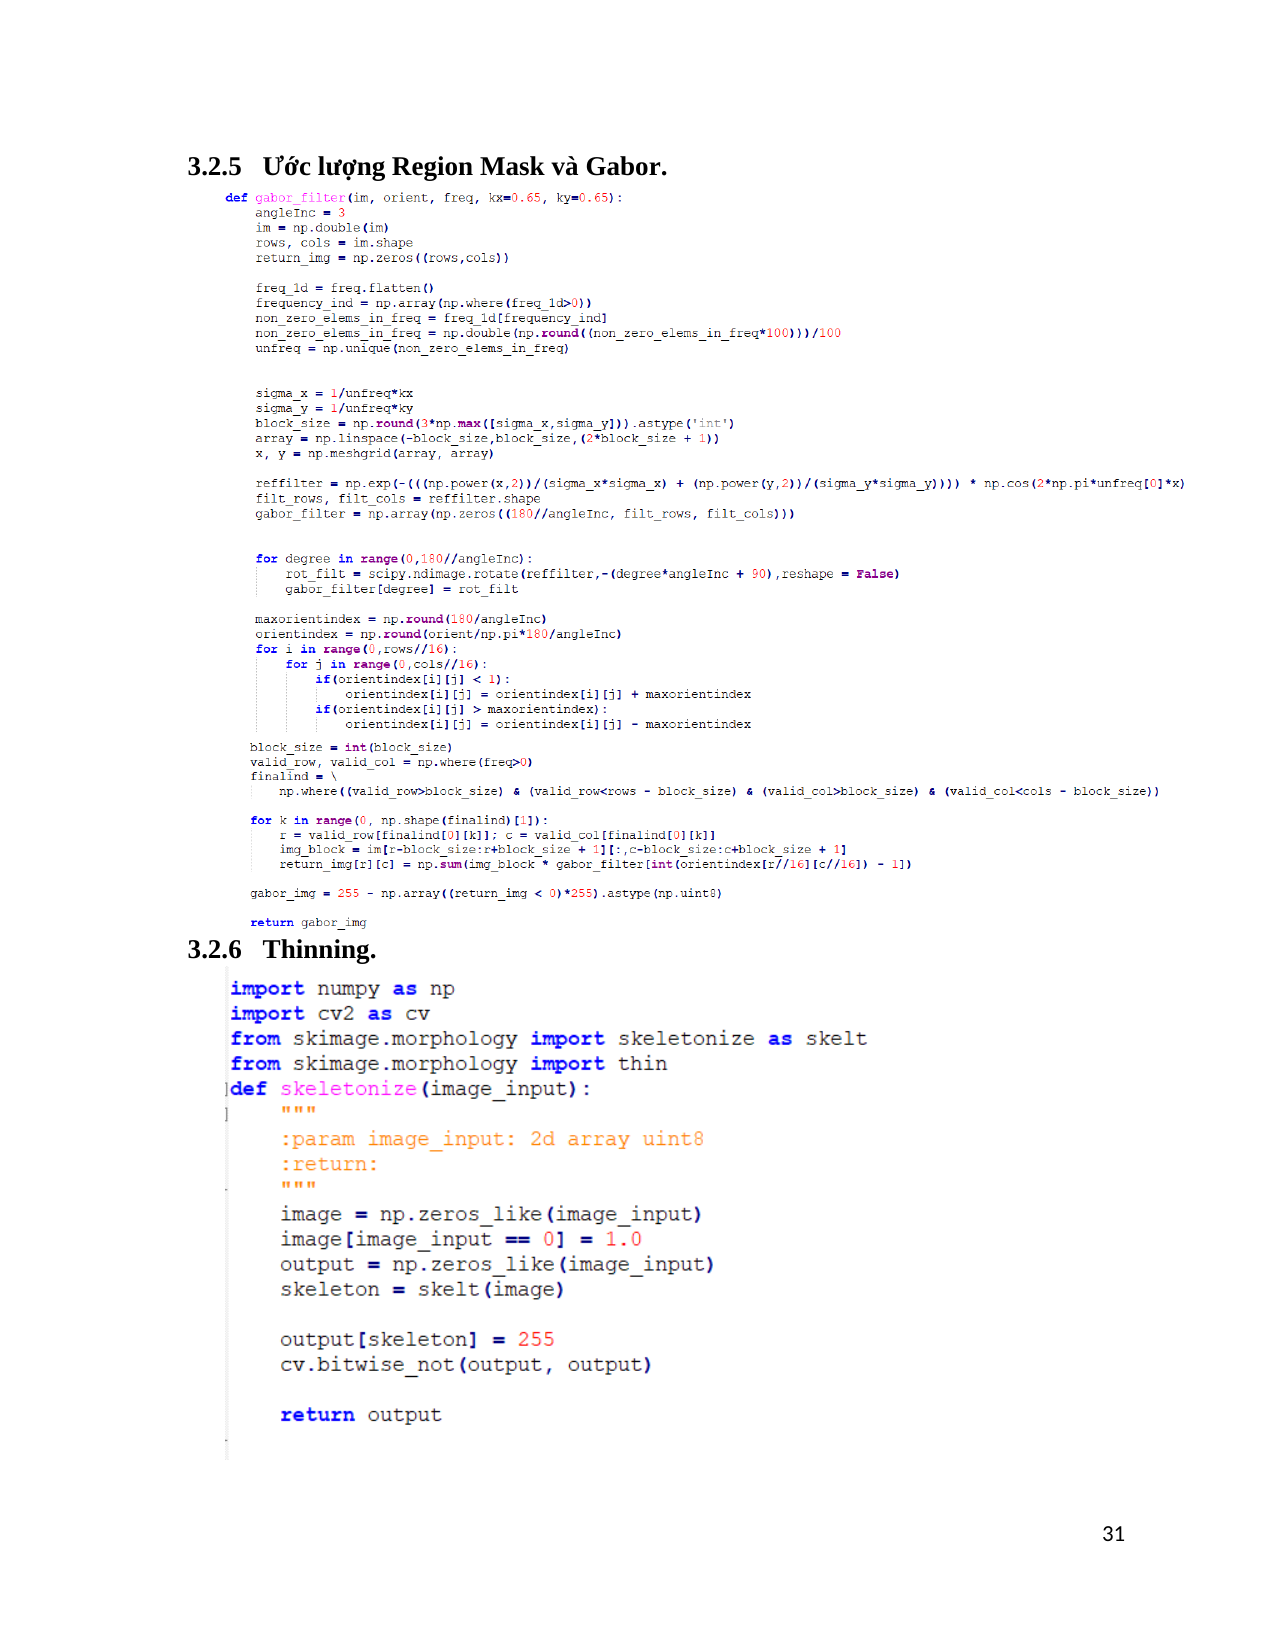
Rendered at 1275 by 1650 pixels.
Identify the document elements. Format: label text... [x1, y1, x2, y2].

list Thinning. [187, 933, 1125, 964]
picture [225, 966, 873, 1460]
picture [225, 734, 1200, 931]
picture [225, 183, 1200, 733]
list Ước lượng Region Mask và Gabor. [187, 150, 1125, 181]
